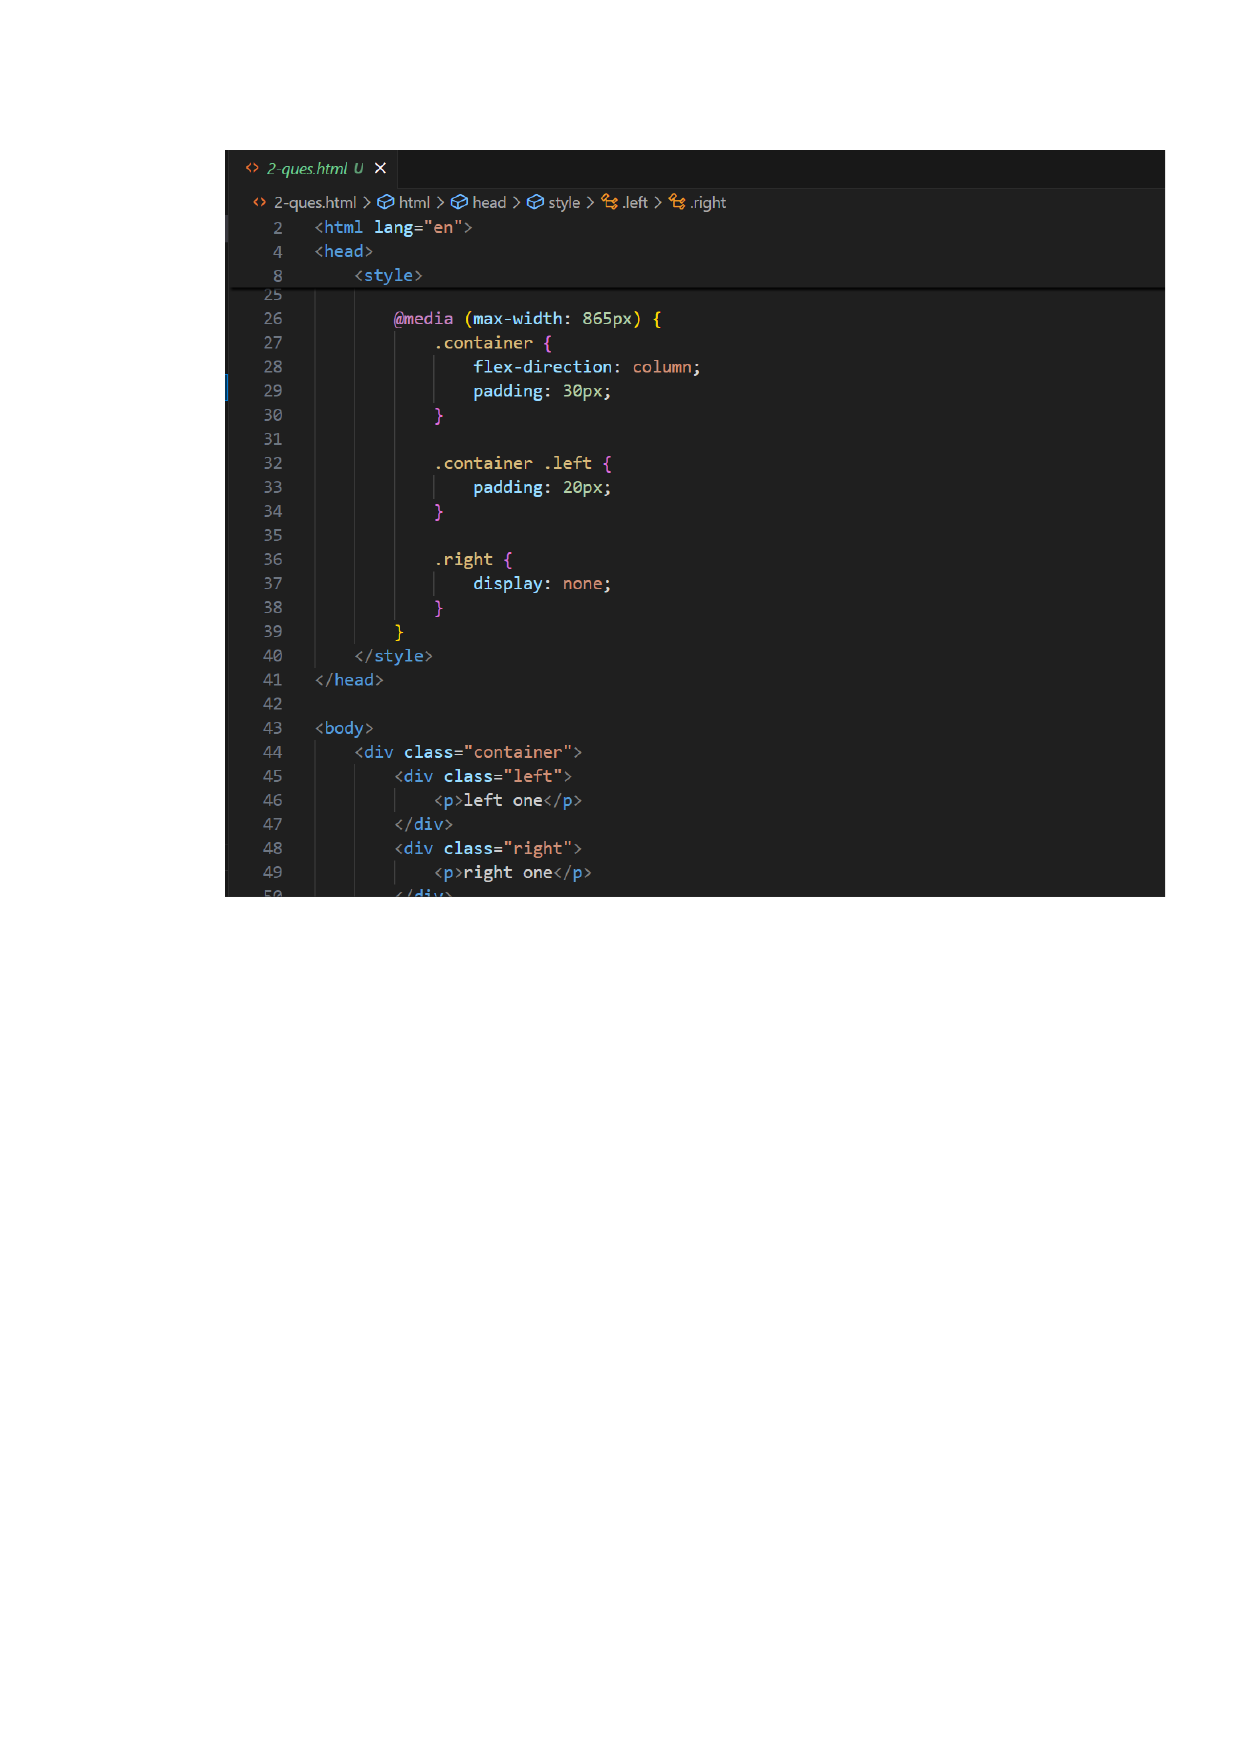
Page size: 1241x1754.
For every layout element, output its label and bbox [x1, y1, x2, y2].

picture [225, 150, 1166, 897]
